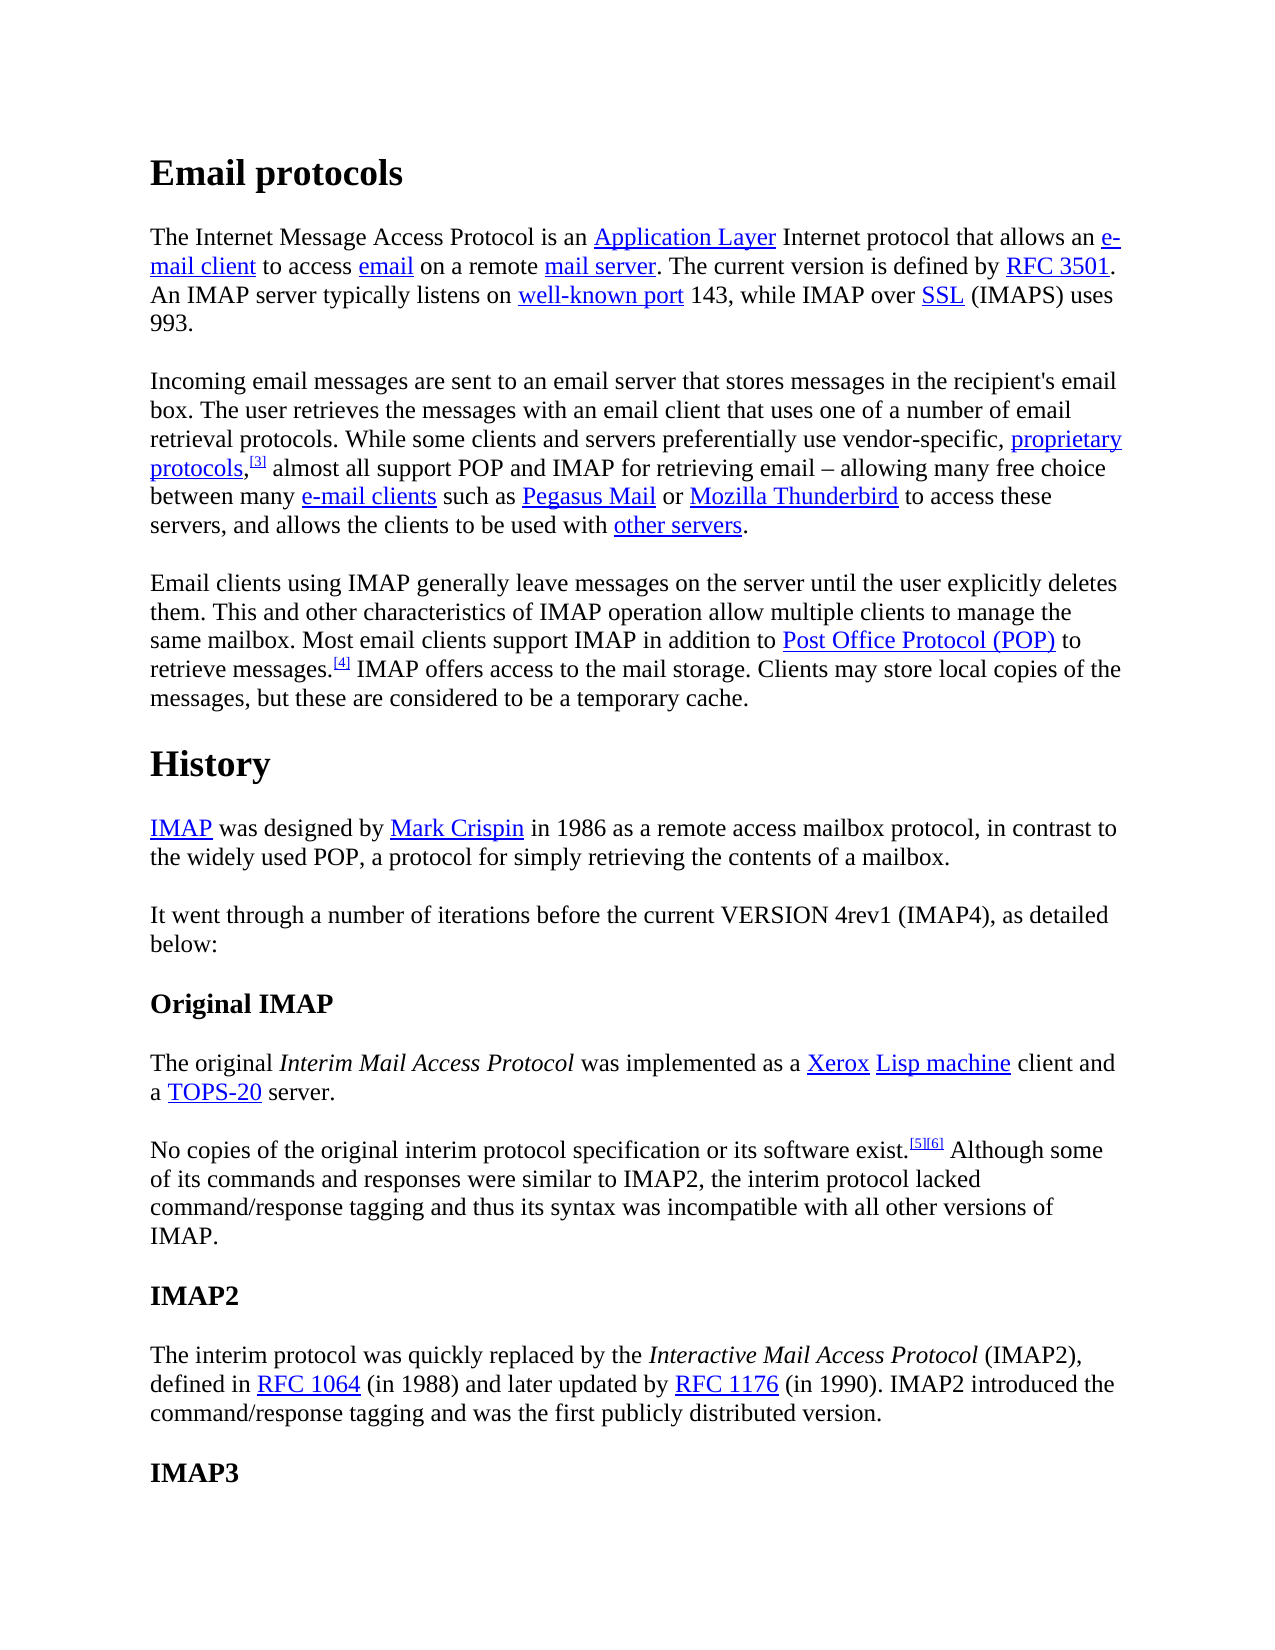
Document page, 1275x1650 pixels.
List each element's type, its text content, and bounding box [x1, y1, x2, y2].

text IMAP was designed by Mark Crispin in 1986 as a remote access mailbox protocol, in contrast to the widely used POP, a protocol for simply retrieving the contents of a mailbox. [150, 813, 1125, 871]
text It went through a number of iterations before the current VERSION 4rev1 (IMAP4), as detailed below: [150, 900, 1125, 957]
text The original Interim Mail Access Protocol was implemented as a Xerox Lisp machine client and a TOPS-20 server. [150, 1048, 1125, 1106]
text Email protocols [150, 150, 1125, 193]
text IMAP2 [150, 1279, 1125, 1311]
text Incoming email messages are sent to an email server that stores messages in the recipient's email box. The user retrieves the messages with an email client that uses one of a number of email retrieval protocols. While some clients and servers preferentially use vendor-specific, proprietary protocols,[3] almost all support POP and IMAP for retrieving email – allowing many free choice between many e-mail clients such as Pegasus Mail or Mozilla Thunderbird to access these servers, and allows the clients to be used with other servers. [150, 366, 1125, 539]
text The interim protocol was quickly replaced by the Interactive Mail Access Protocol (IMAP2), defined in RFC 1064 (in 1988) and later updated by RFC 1176 (in 1990). IMAP2 introduced the command/response tagging and was the first publicly distributed version. [150, 1341, 1125, 1427]
text Original IMAP [150, 987, 1125, 1019]
text No copies of the original interim protocol specification or its software exist.[5][6] Although some of its commands and responses were similar to IMAP2, the interim protocol lacked command/response tagging and thus its syntax was incompatible with all other versions of IMAP. [150, 1135, 1125, 1250]
text Email clients using IMAP generally leave messages on the server until the user explicitly deletes them. This and other characteristics of IMAP operation allow multiple clients to manage the same mailbox. Most email clients support IMAP in addition to Post Office Protocol (POP) to retrieve messages.[4] IMAP offers access to the mail storage. Clients may store local copies of the messages, but these are considered to be a temporary cache. [150, 568, 1125, 712]
text IMAP3 [150, 1456, 1125, 1488]
text The Internet Message Access Protocol is an Application Layer Internet protocol that allows an e-mail client to access email on a remote mail server. The current version is defined by RFC 3501. An IMAP server typically listens on well-known port 143, while IMAP over SSL (IMAPS) uses 993. [150, 222, 1125, 337]
text History [150, 741, 1125, 784]
